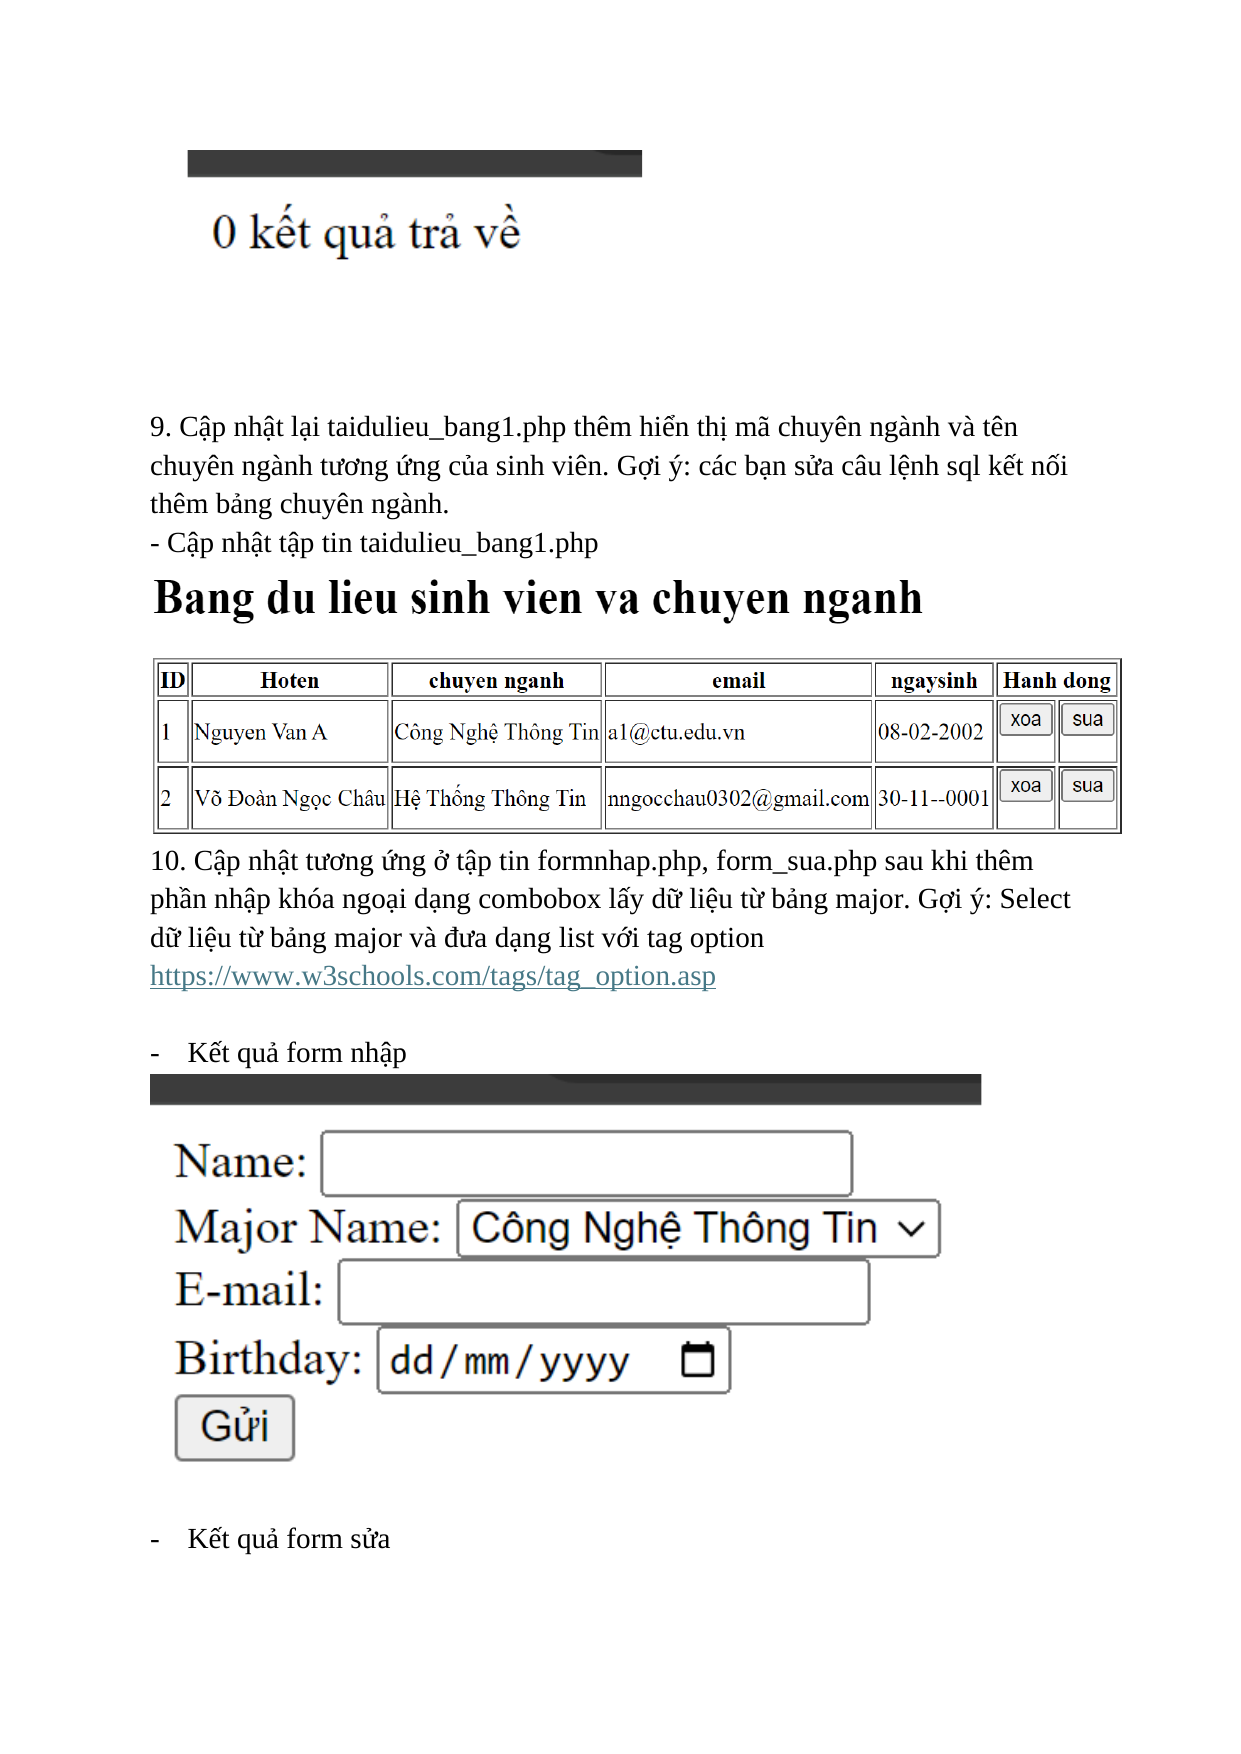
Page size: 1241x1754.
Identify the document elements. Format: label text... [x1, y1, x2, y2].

picture [150, 1074, 982, 1479]
list Kết quả form sửa [150, 1521, 1090, 1555]
list Kết quả form nhập [150, 1036, 1090, 1069]
text 10. Cập nhật tương ứng ở tập tin formnhap.php, form_sua.php sau khi thêm phần nhập khóa ngoại dạng combobox lấy dữ liệu từ bảng major. Gợi ý: Select dữ liệu từ bảng major và đưa dạng list với tag option https://www.w3schools.com/tags/tag_option.asp [150, 843, 1090, 992]
picture [150, 563, 1127, 839]
text - Cập nhật tập tin taidulieu_bang1.php [150, 525, 1090, 558]
picture [187, 150, 643, 329]
text 9. Cập nhật lại taidulieu_bang1.php thêm hiển thị mã chuyên ngành và tên chuyên ngành tương ứng của sinh viên. Gợi ý: các bạn sửa câu lệnh sql kết nối thêm bảng chuyên ngành. [150, 409, 1090, 520]
